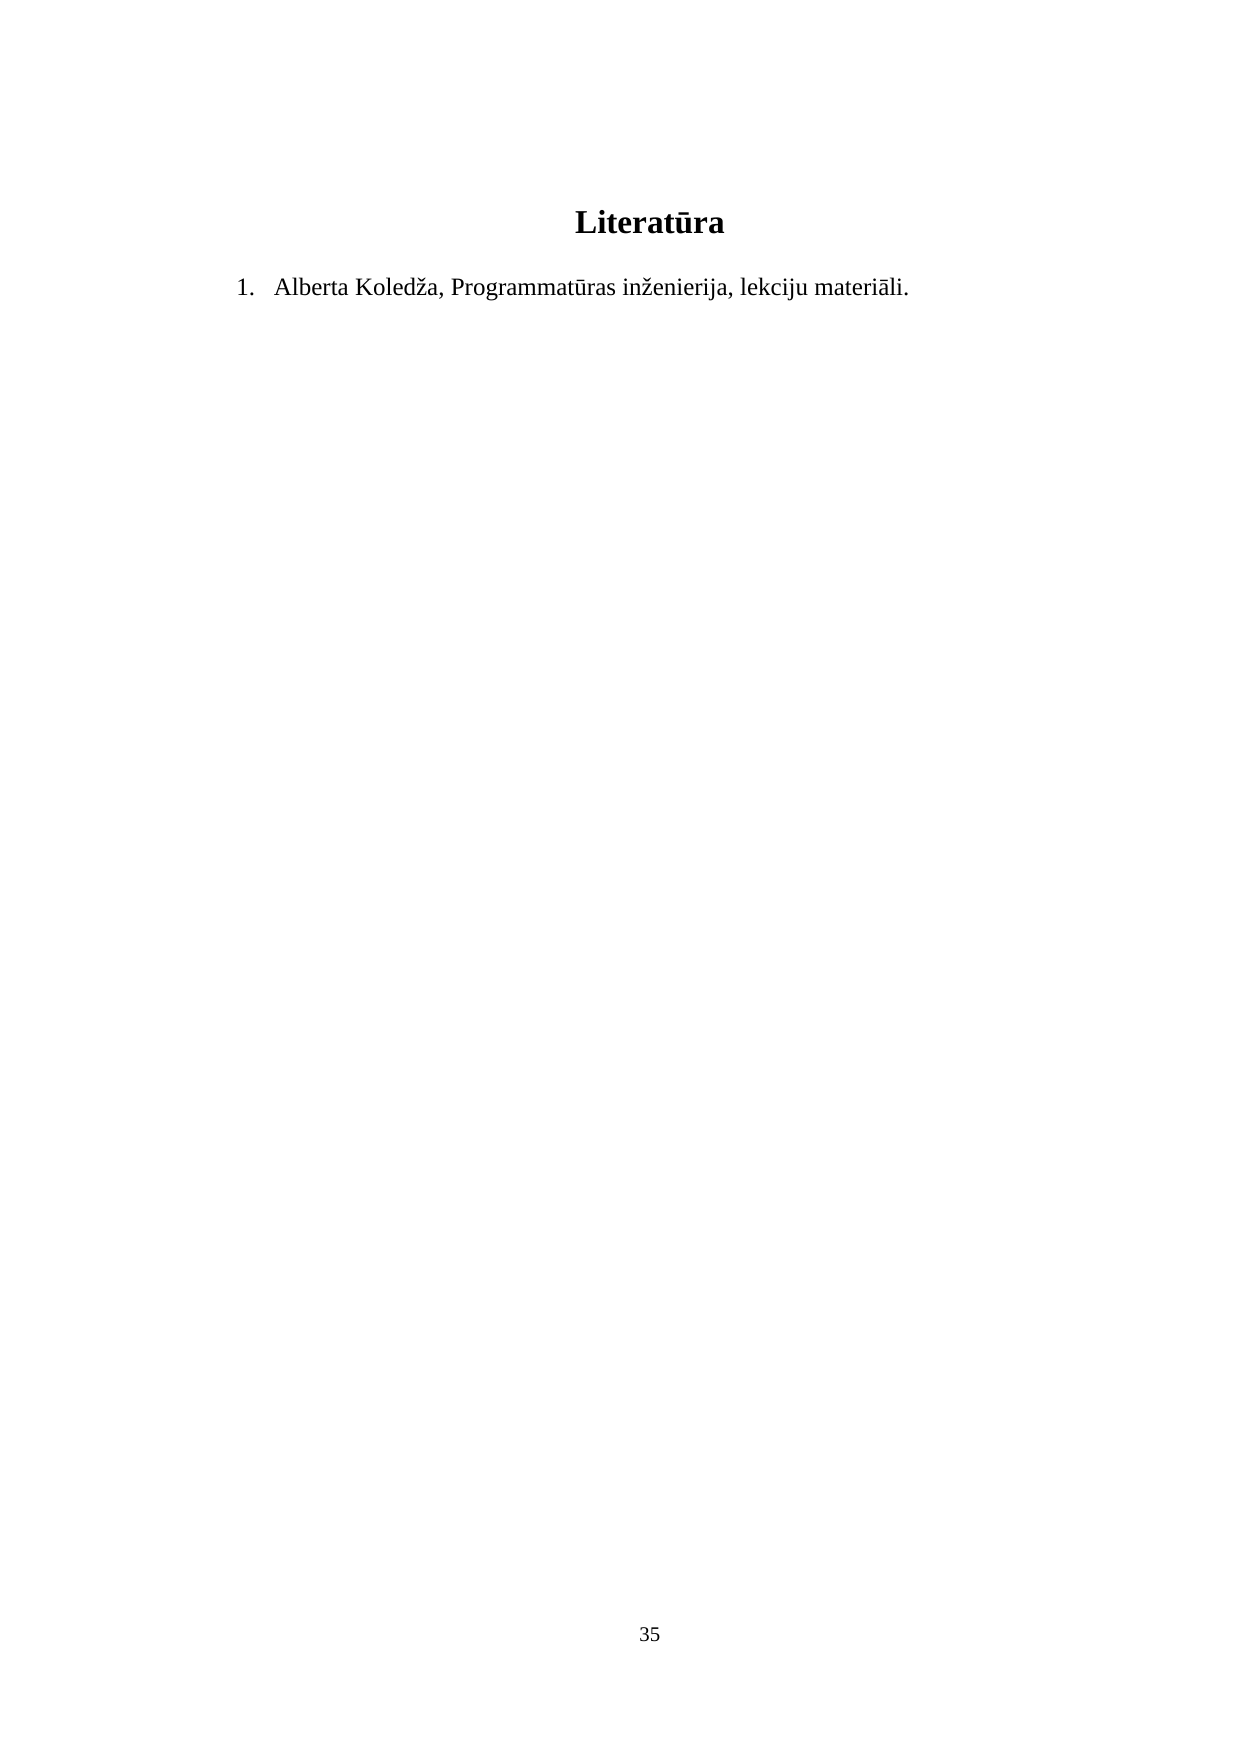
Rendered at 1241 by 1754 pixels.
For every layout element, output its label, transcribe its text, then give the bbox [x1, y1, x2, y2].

subtitle Literatūra [177, 202, 1122, 241]
list Alberta Koledža, Programmatūras inženierija, lekciju materiāli. [236, 272, 1122, 301]
